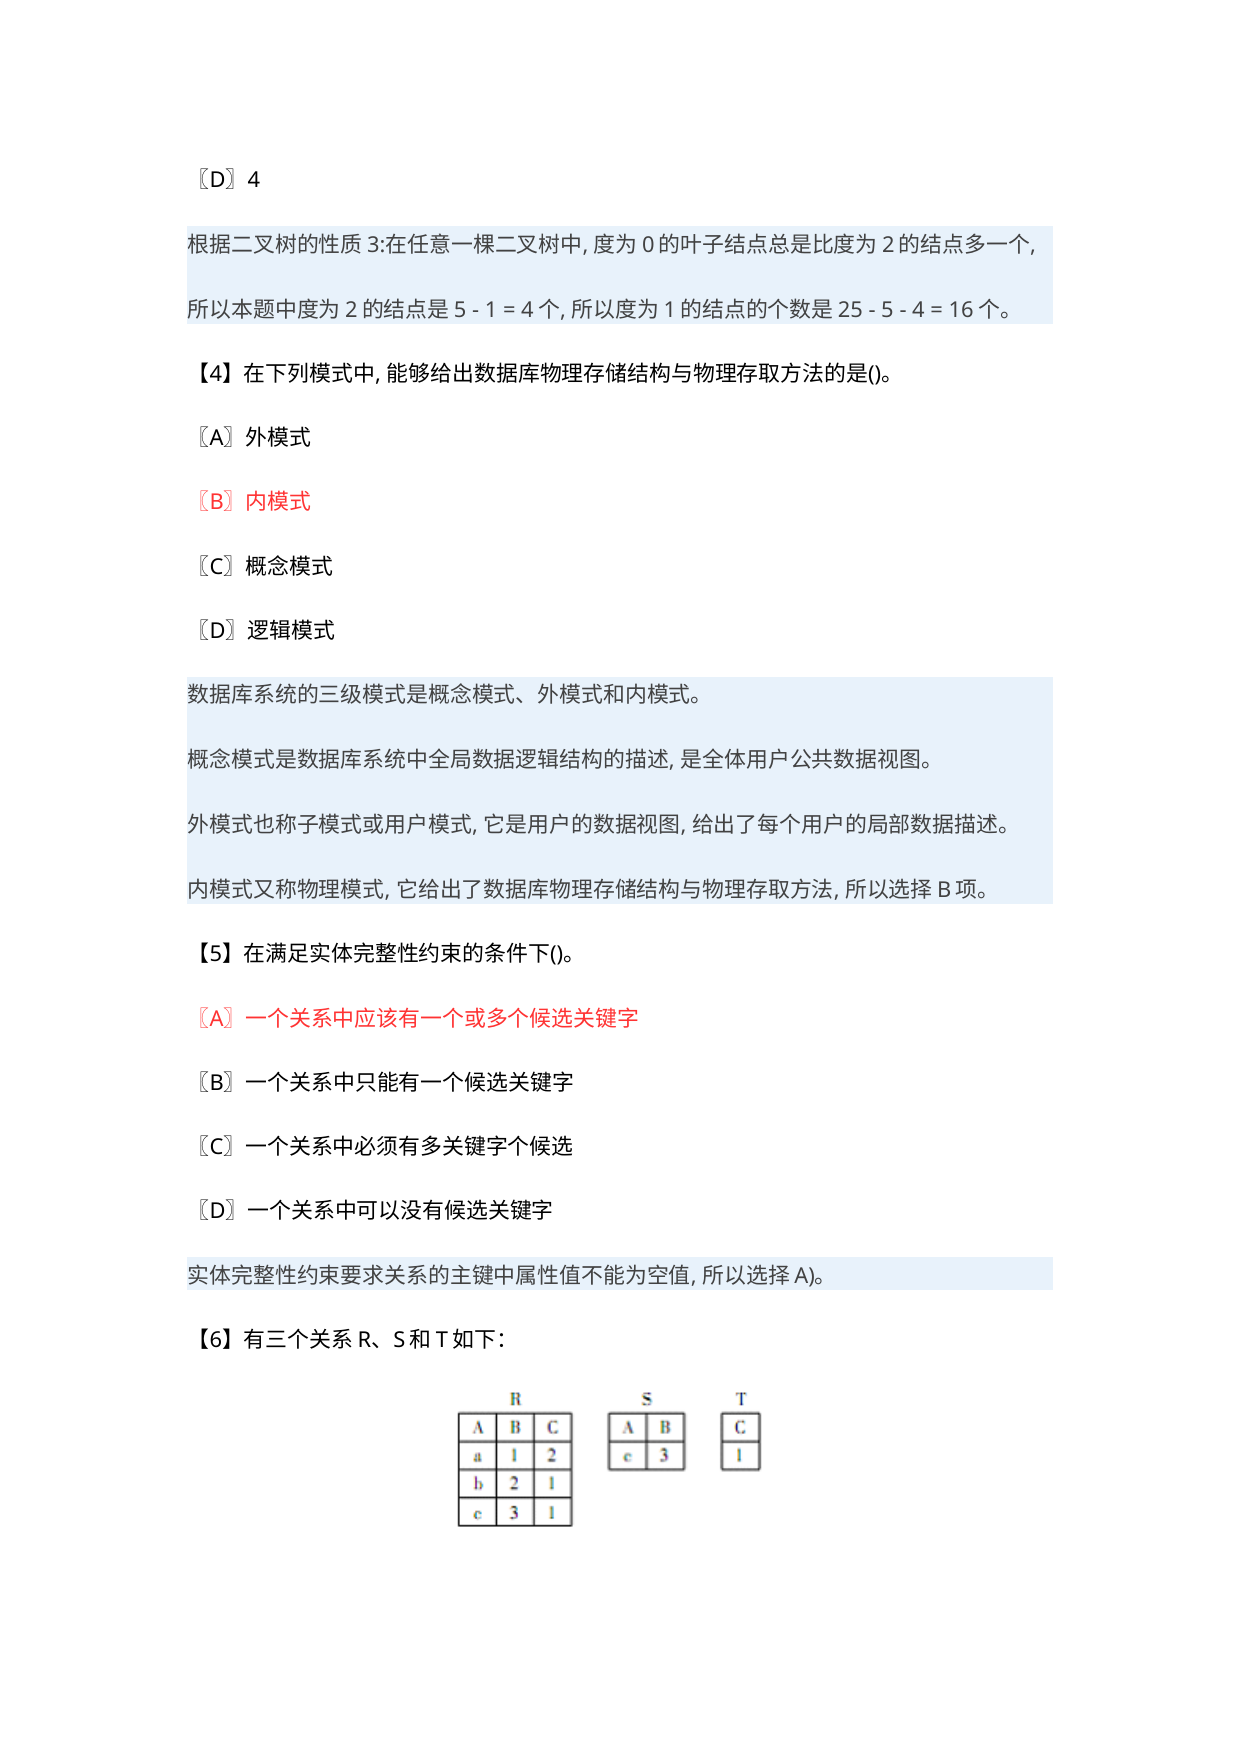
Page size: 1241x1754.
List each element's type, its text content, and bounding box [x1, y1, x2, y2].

text 【4】在下列模式中, 能够给出数据库物理存储结构与物理存取方法的是()。 [187, 356, 1053, 388]
text 〖D〗一个关系中可以没有候选关键字 [187, 1193, 1053, 1226]
text 根据二叉树的性质3:在任意一棵二叉树中, 度为0的叶子结点总是比度为2的结点多一个, 所以本题中度为2的结点是5 - 1 = 4个, 所以度为1的结点的个数是25 - 5 - 4 = 16个。 [187, 226, 1053, 324]
picture [452, 1386, 788, 1530]
text 【5】在满足实体完整性约束的条件下()。 [187, 936, 1053, 969]
text 〖C〗一个关系中必须有多关键字个候选 [187, 1129, 1053, 1161]
text 〖D〗4 [187, 162, 1053, 194]
text 〖D〗逻辑模式 [187, 613, 1053, 645]
text 实体完整性约束要求关系的主键中属性值不能为空值, 所以选择A)。 [187, 1257, 1053, 1290]
text 【6】有三个关系R、S和T如下： [187, 1322, 1053, 1354]
text 〖B〗一个关系中只能有一个候选关键字 [187, 1065, 1053, 1097]
text 〖A〗外模式 [187, 420, 1053, 452]
text 〖B〗内模式 [187, 484, 1053, 517]
text 〖C〗概念模式 [187, 548, 1053, 581]
text 数据库系统的三级模式是概念模式、外模式和内模式。 概念模式是数据库系统中全局数据逻辑结构的描述, 是全体用户公共数据视图。 外模式也称子模式或用户模式, 它是用户的数据视图, 给出了每个用户的局部数据描述。 内模式又称物理模式, 它给出了数据库物理存储结构与物理存取方法, 所以选择B项。 [187, 677, 1053, 904]
text 〖A〗一个关系中应该有一个或多个候选关键字 [187, 1000, 1053, 1033]
